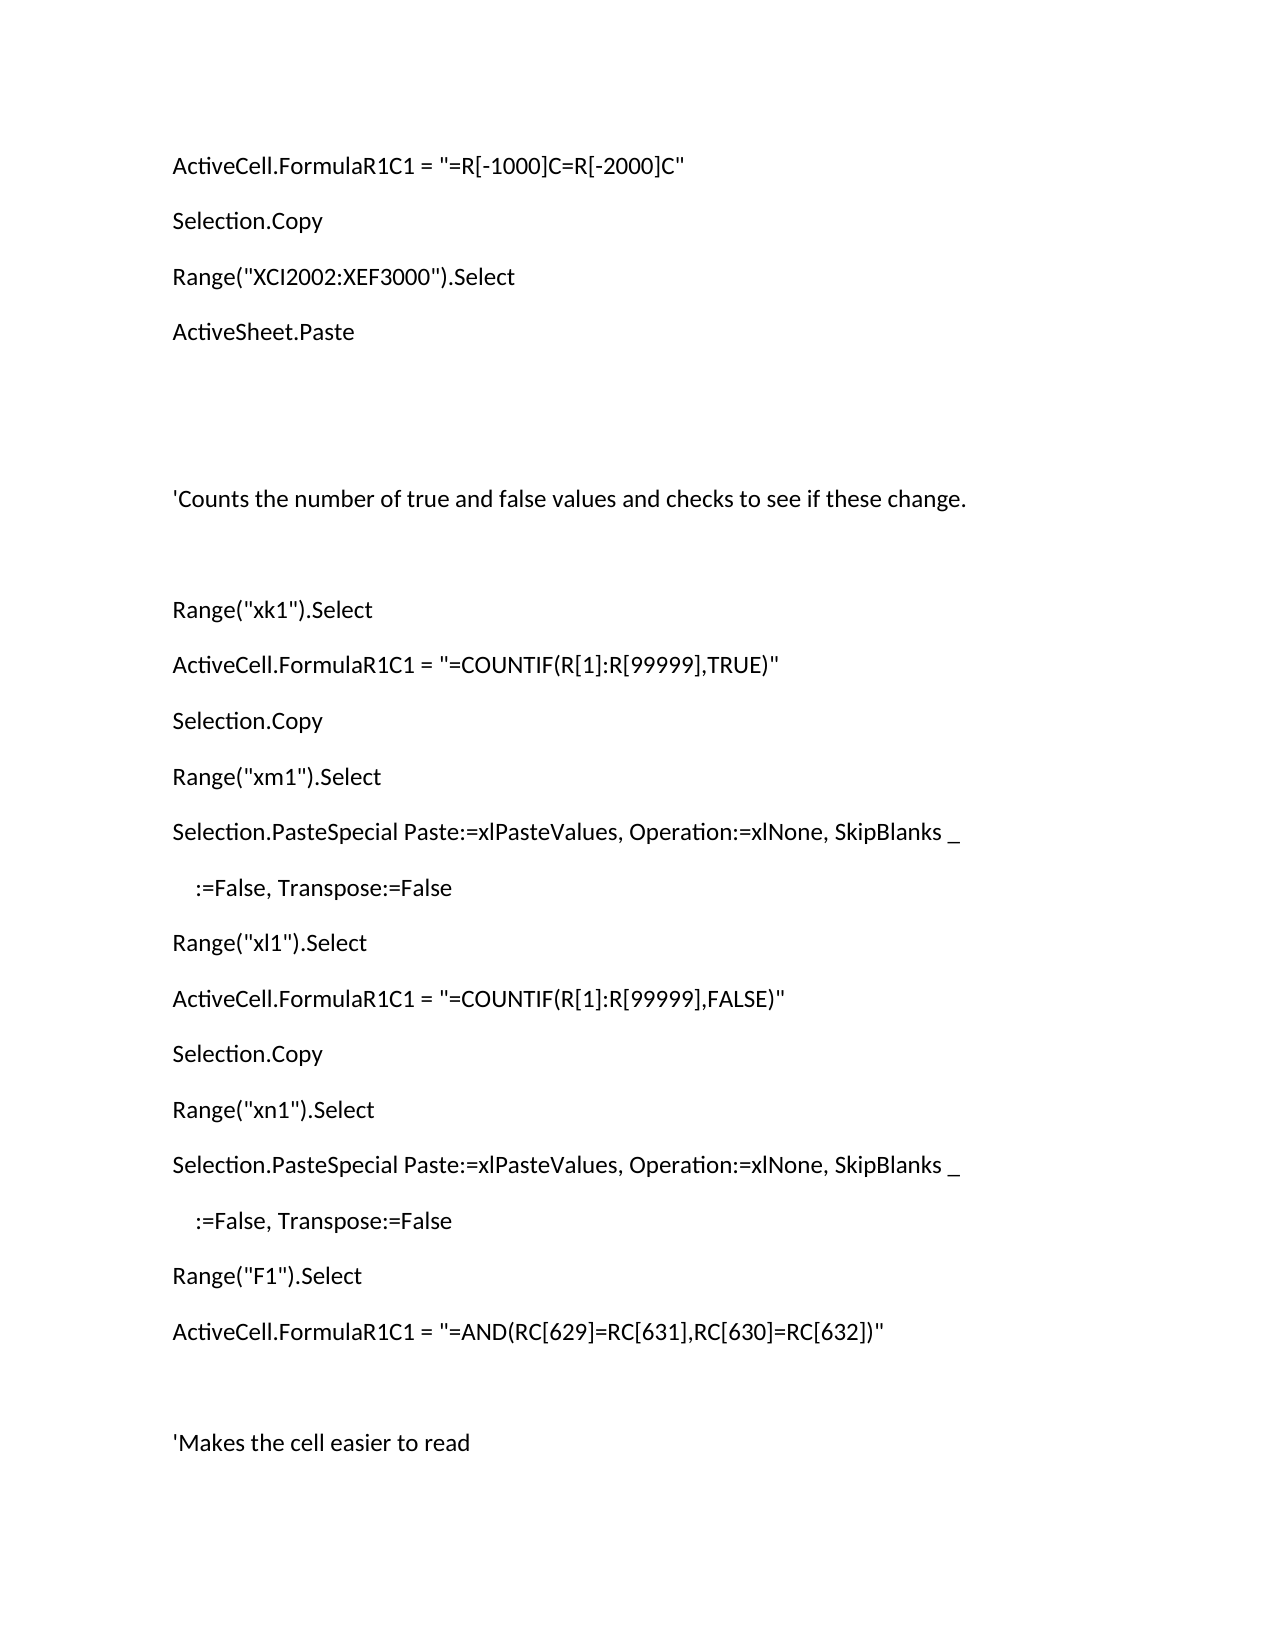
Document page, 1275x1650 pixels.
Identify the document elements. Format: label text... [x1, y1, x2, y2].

text Selection.Copy [150, 1038, 1125, 1069]
text Range("xk1").Select [150, 594, 1125, 625]
text Selection.PasteSpecial Paste:=xlPasteValues, Operation:=xlNone, SkipBlanks _ [150, 816, 1125, 847]
text Selection.Copy [150, 206, 1125, 236]
text Range("xm1").Select [150, 761, 1125, 791]
text ActiveCell.FormulaR1C1 = "=COUNTIF(R[1]:R[99999],FALSE)" [150, 983, 1125, 1013]
text ActiveCell.FormulaR1C1 = "=COUNTIF(R[1]:R[99999],TRUE)" [150, 650, 1125, 680]
text :=False, Transpose:=False [150, 1205, 1125, 1235]
text ActiveSheet.Paste [150, 317, 1125, 347]
text ActiveCell.FormulaR1C1 = "=AND(RC[629]=RC[631],RC[630]=RC[632])" [150, 1316, 1125, 1346]
text Range("XCI2002:XEF3000").Select [150, 261, 1125, 292]
text Selection.Copy [150, 705, 1125, 736]
text Selection.PasteSpecial Paste:=xlPasteValues, Operation:=xlNone, SkipBlanks _ [150, 1149, 1125, 1180]
text 'Makes the cell easier to read [150, 1427, 1125, 1457]
text Range("F1").Select [150, 1260, 1125, 1291]
text 'Counts the number of true and false values and checks to see if these change. [150, 483, 1125, 514]
text Range("xl1").Select [150, 927, 1125, 958]
text Range("xn1").Select [150, 1094, 1125, 1124]
text :=False, Transpose:=False [150, 872, 1125, 902]
text ActiveCell.FormulaR1C1 = "=R[-1000]C=R[-2000]C" [150, 150, 1125, 181]
